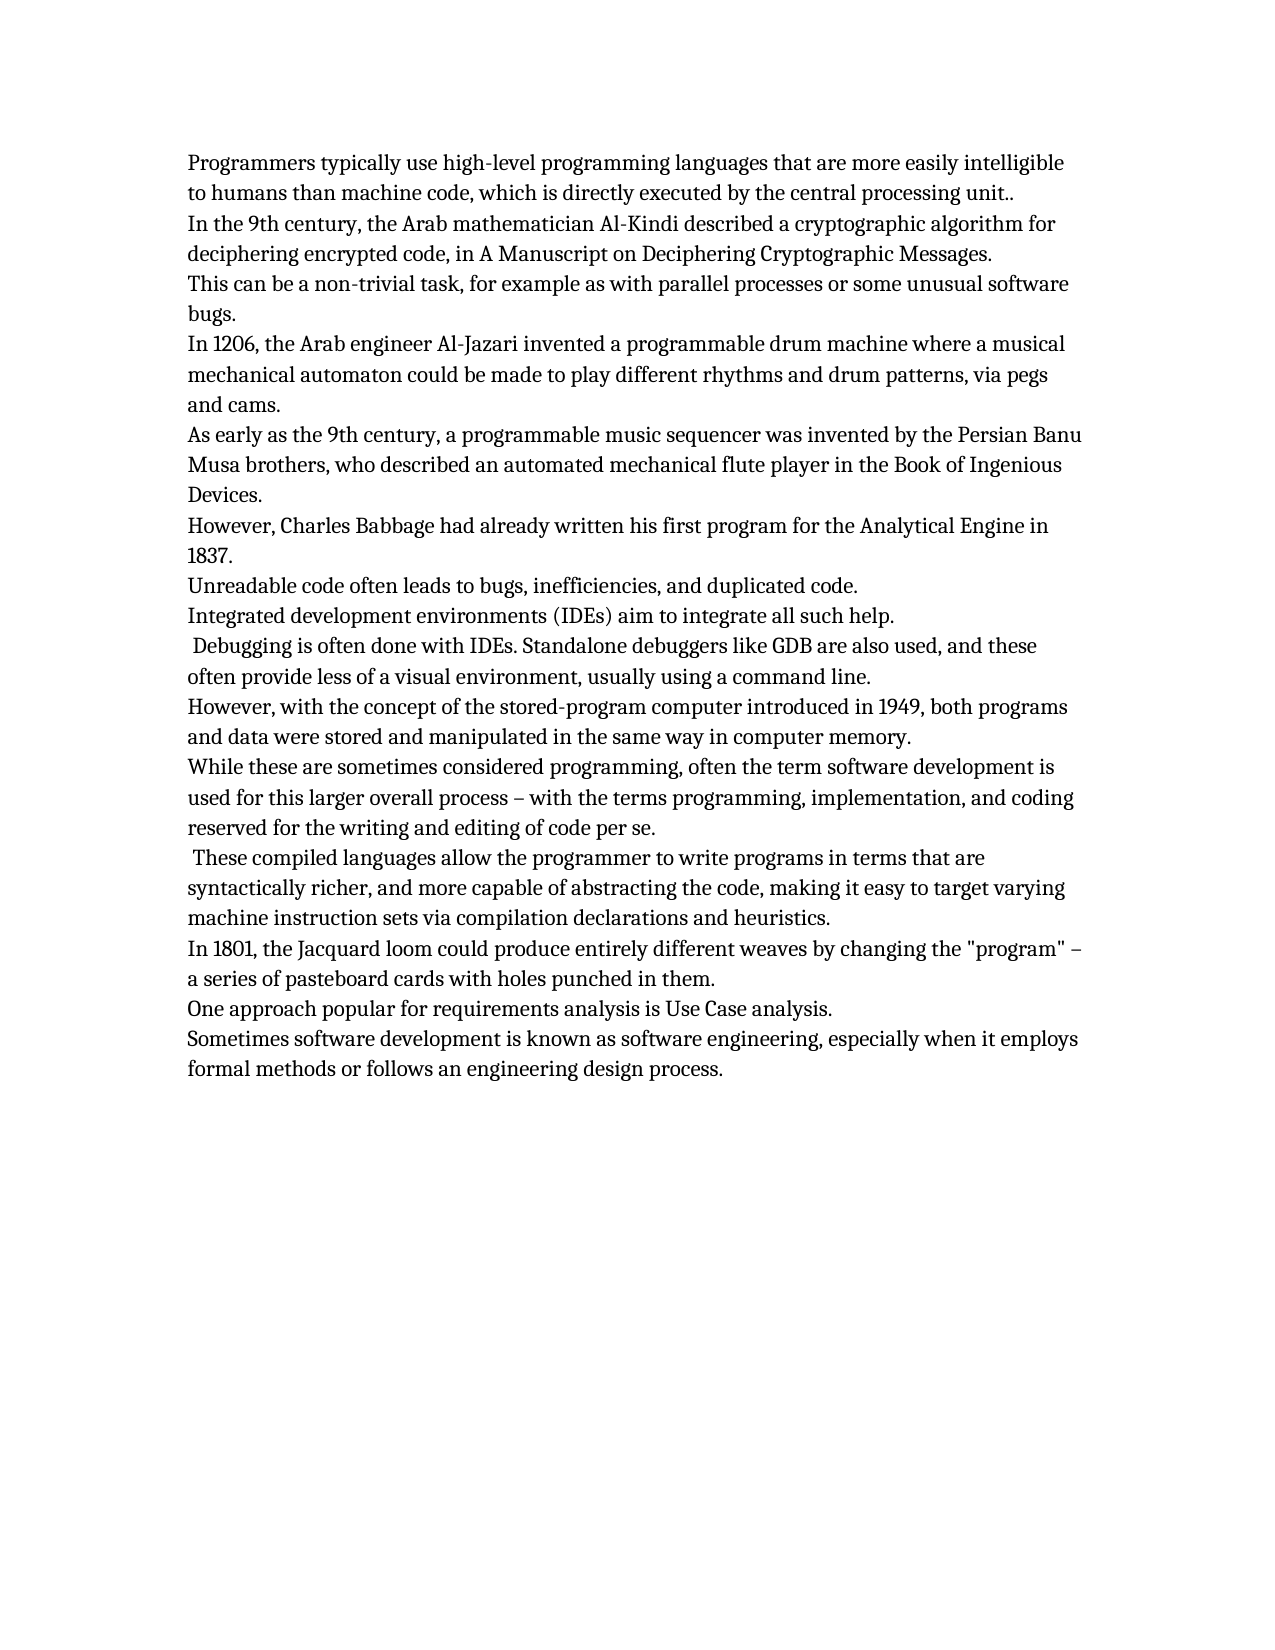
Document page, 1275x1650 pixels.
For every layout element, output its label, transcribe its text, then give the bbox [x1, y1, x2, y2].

text Programmers typically use high-level programming languages that are more easily intelligible to humans than machine code, which is directly executed by the central processing unit.. In the 9th century, the Arab mathematician Al-Kindi described a cryptographic algorithm for deciphering encrypted code, in A Manuscript on Deciphering Cryptographic Messages. This can be a non-trivial task, for example as with parallel processes or some unusual software bugs. In 1206, the Arab engineer Al-Jazari invented a programmable drum machine where a musical mechanical automaton could be made to play different rhythms and drum patterns, via pegs and cams. As early as the 9th century, a programmable music sequencer was invented by the Persian Banu Musa brothers, who described an automated mechanical flute player in the Book of Ingenious Devices. However, Charles Babbage had already written his first program for the Analytical Engine in 1837. Unreadable code often leads to bugs, inefficiencies, and duplicated code. Integrated development environments (IDEs) aim to integrate all such help. Debugging is often done with IDEs. Standalone debuggers like GDB are also used, and these often provide less of a visual environment, usually using a command line. However, with the concept of the stored-program computer introduced in 1949, both programs and data were stored and manipulated in the same way in computer memory. While these are sometimes considered programming, often the term software development is used for this larger overall process – with the terms programming, implementation, and coding reserved for the writing and editing of code per se. These compiled languages allow the programmer to write programs in terms that are syntactically richer, and more capable of abstracting the code, making it easy to target varying machine instruction sets via compilation declarations and heuristics. In 1801, the Jacquard loom could produce entirely different weaves by changing the "program" – a series of pasteboard cards with holes punched in them. One approach popular for requirements analysis is Use Case analysis. Sometimes software development is known as software engineering, especially when it employs formal methods or follows an engineering design process. [187, 150, 1087, 1083]
